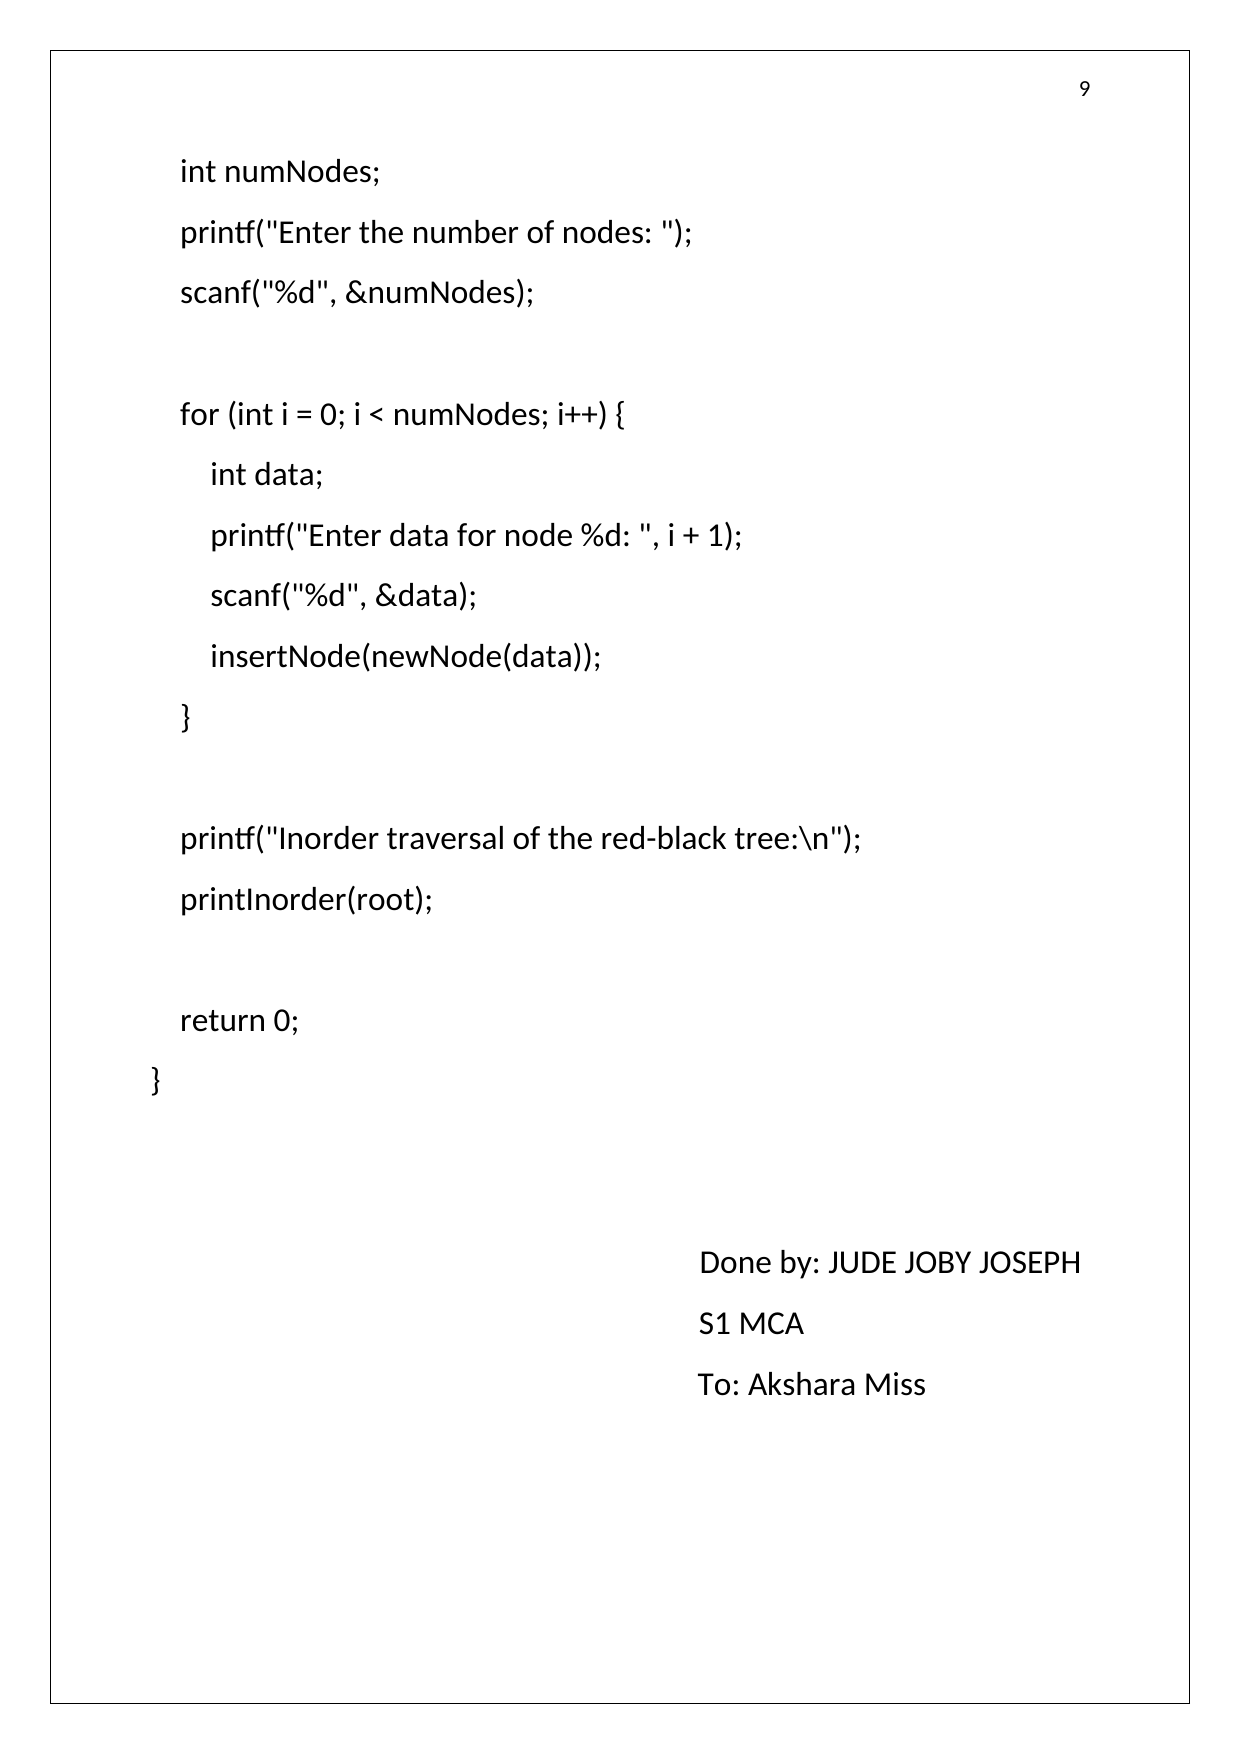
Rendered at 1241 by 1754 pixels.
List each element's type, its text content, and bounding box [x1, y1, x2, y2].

text printf("Inorder traversal of the red-black tree:\n"); [150, 817, 1090, 858]
text scanf("%d", &numNodes); [150, 271, 1090, 312]
text for (int i = 0; i < numNodes; i++) { [150, 392, 1090, 433]
text } [150, 696, 1090, 736]
text int data; [150, 453, 1090, 494]
text return 0; [150, 999, 1090, 1039]
text } [150, 1059, 1090, 1100]
text To: Akshara Miss [150, 1362, 1090, 1403]
text printf("Enter the number of nodes: "); [150, 211, 1090, 251]
text printf("Enter data for node %d: ", i + 1); [150, 514, 1090, 554]
text int numNodes; [150, 150, 1090, 191]
text printInorder(root); [150, 877, 1090, 918]
text scanf("%d", &data); [150, 574, 1090, 615]
text S1 MCA [150, 1302, 1090, 1343]
text Done by: JUDE JOBY JOSEPH [150, 1241, 1090, 1282]
text insertNode(newNode(data)); [150, 635, 1090, 676]
